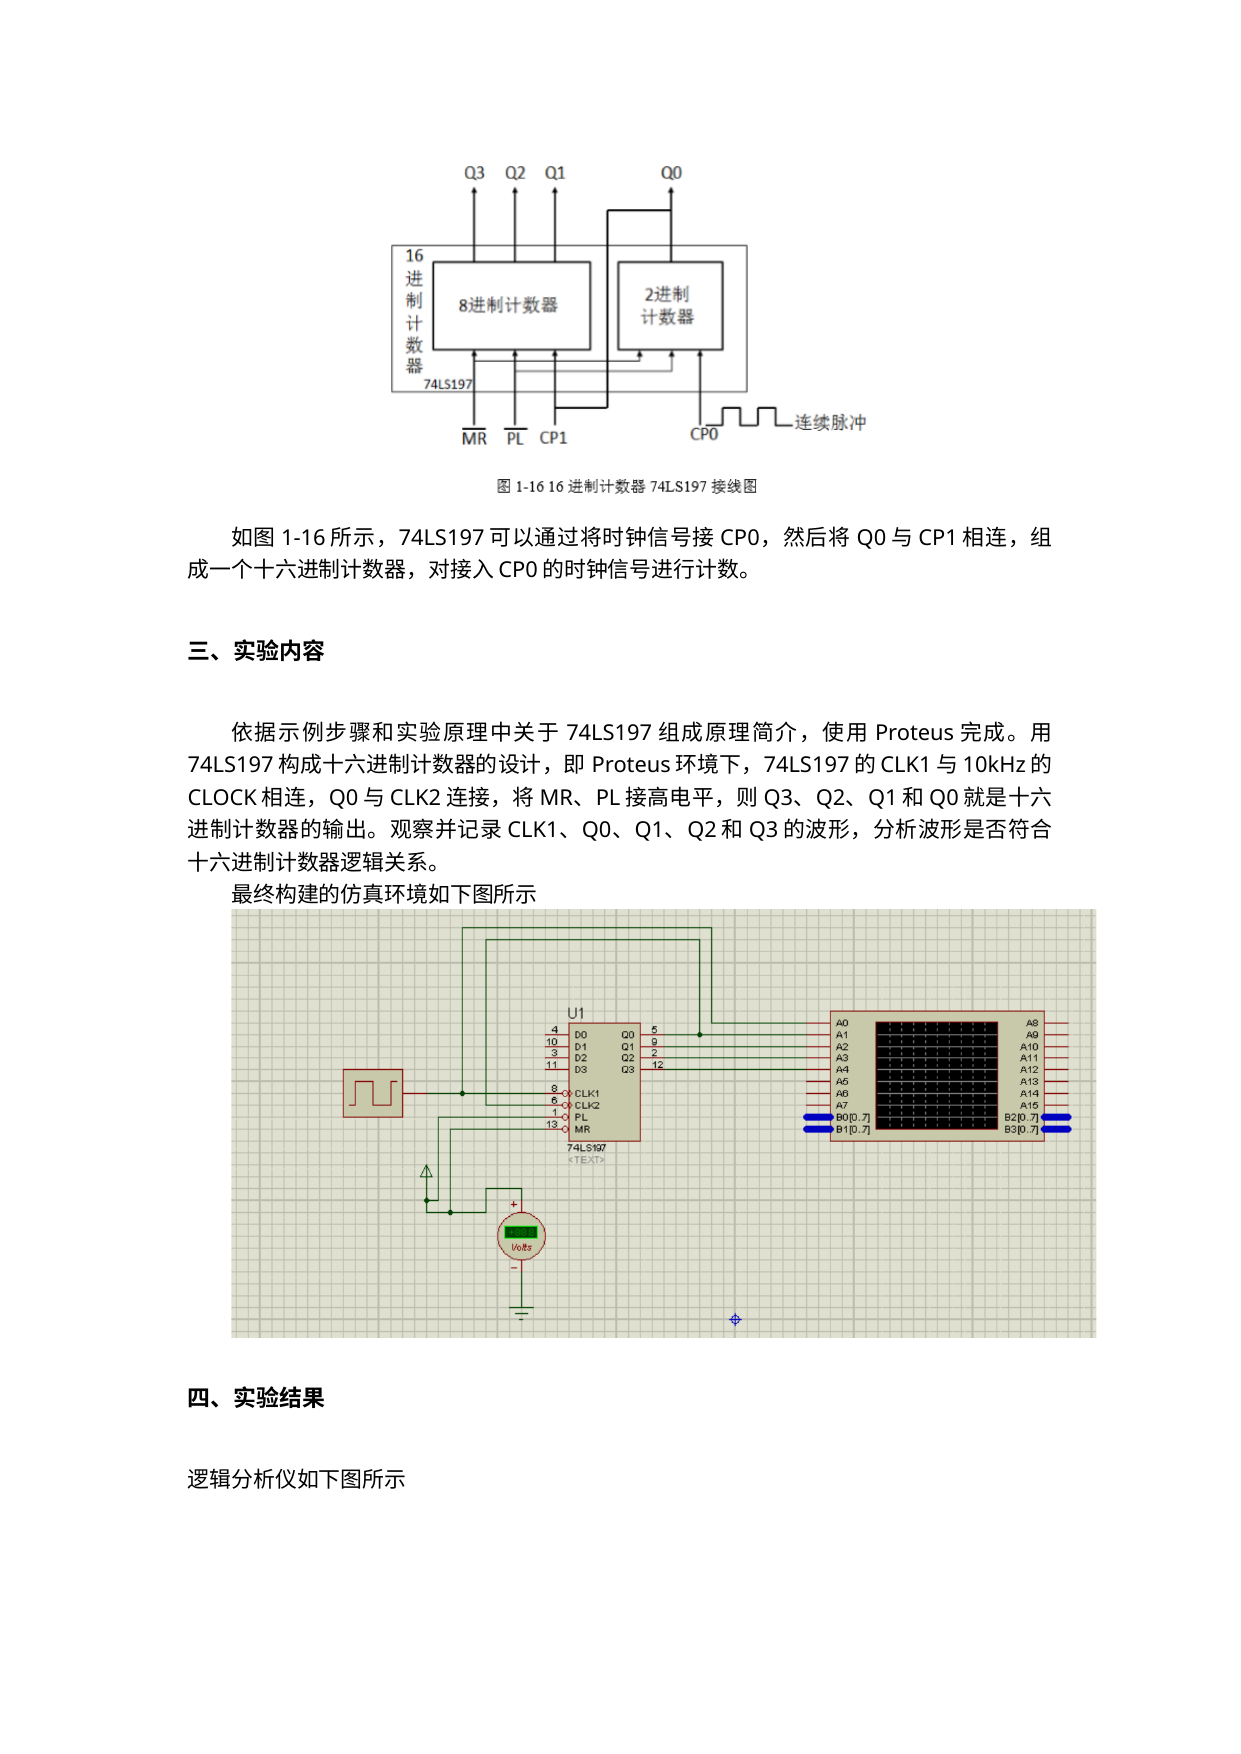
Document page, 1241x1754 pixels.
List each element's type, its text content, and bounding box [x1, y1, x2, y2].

text 四、实验结果 [187, 1364, 1053, 1429]
picture [361, 162, 879, 498]
text 最终构建的仿真环境如下图所示 [187, 877, 1053, 909]
text 逻辑分析仪如下图所示 [187, 1462, 1053, 1494]
text 三、实验内容 [187, 617, 1053, 682]
text 依据示例步骤和实验原理中关于74LS197组成原理简介，使用Proteus完成。用74LS197构成十六进制计数器的设计，即Proteus环境下，74LS197的CLK1与10kHz的CLOCK相连，Q0与CLK2连接，将MR、PL接高电平，则Q3、Q2、Q1和Q0就是十六进制计数器的输出。观察并记录CLK1、Q0、Q1、Q2和Q3的波形，分析波形是否符合十六进制计数器逻辑关系。 [187, 714, 1053, 877]
picture [231, 909, 1097, 1338]
text 如图1-16所示，74LS197可以通过将时钟信号接CP0，然后将 Q0与CP1相连，组成一个十六进制计数器，对接入CP0的时钟信号进行计数。 [187, 519, 1053, 584]
